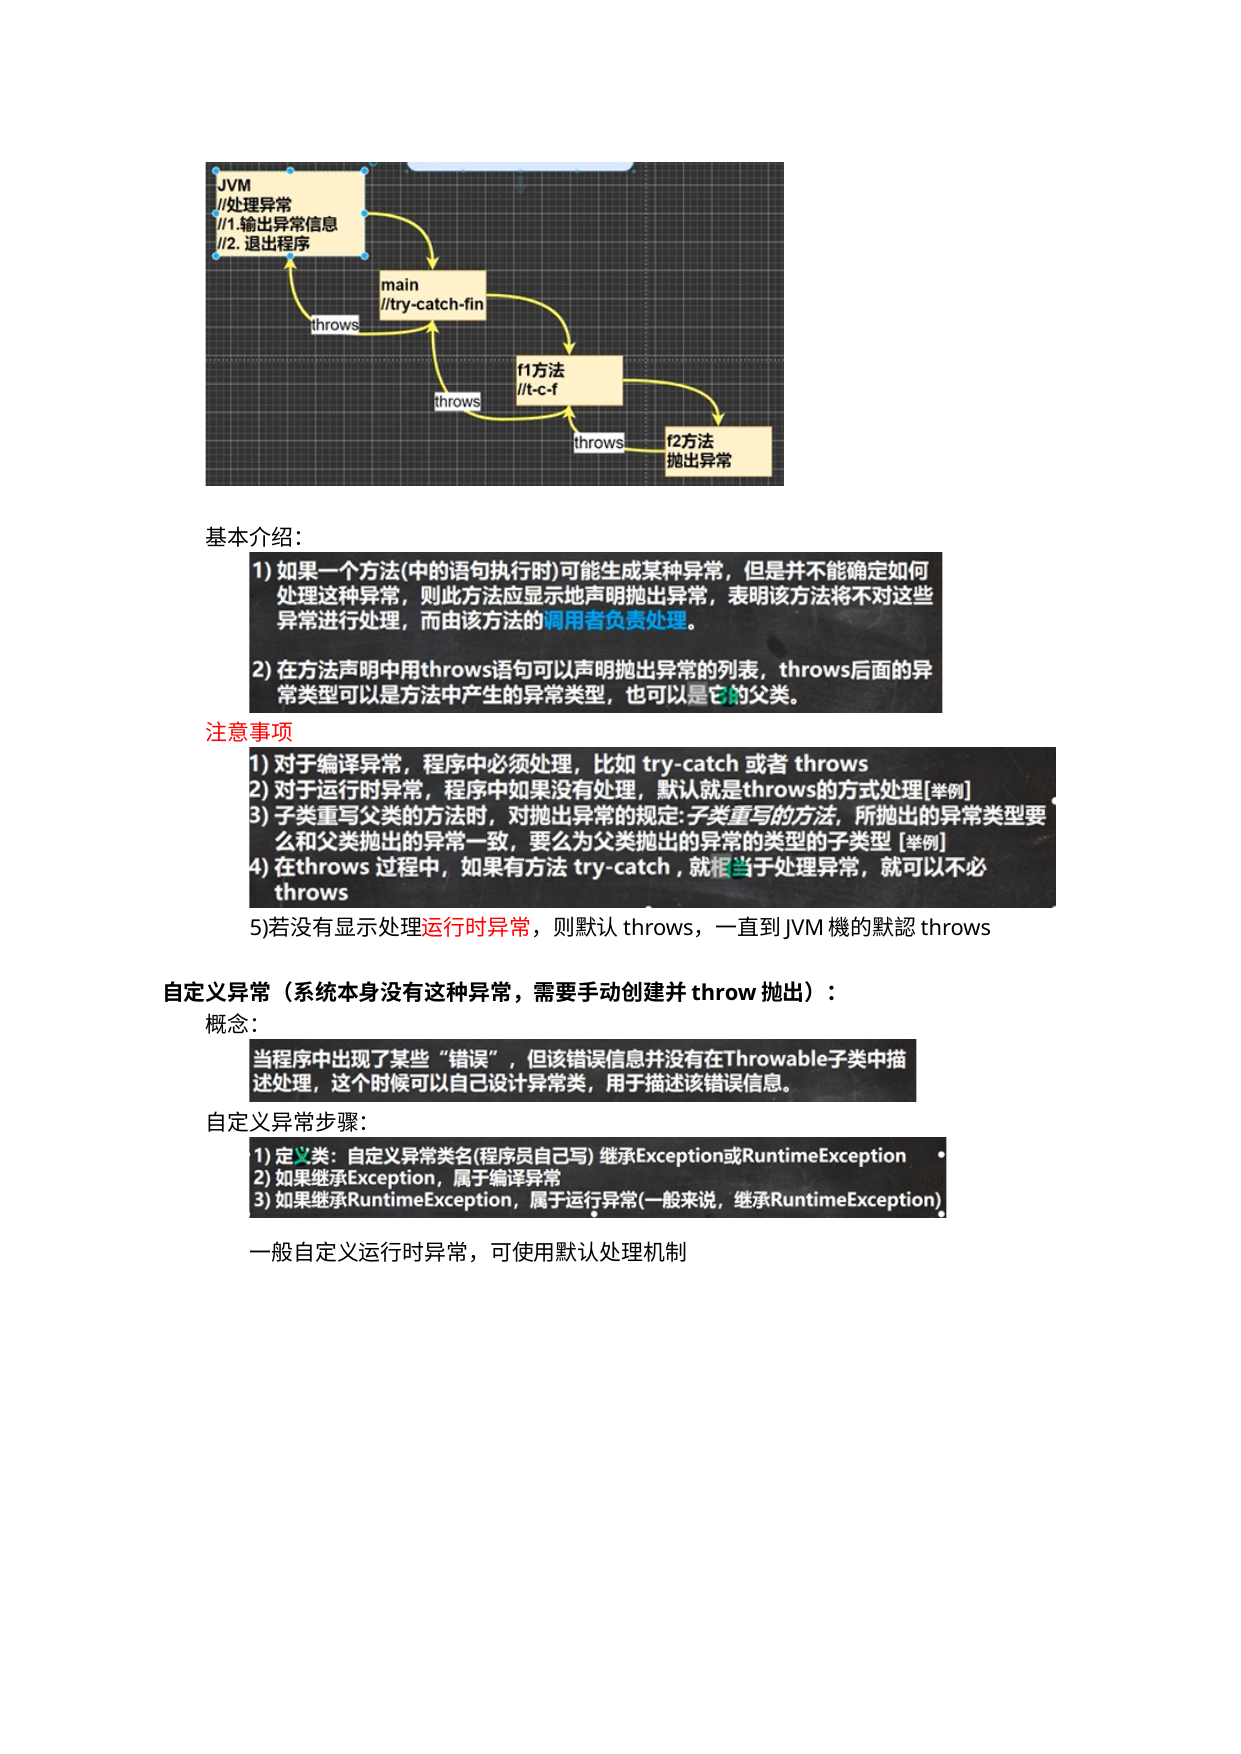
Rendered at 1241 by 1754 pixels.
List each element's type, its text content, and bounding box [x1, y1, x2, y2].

text 一般自定义运行时异常，可使用默认处理机制 [118, 1234, 1122, 1267]
text 自定义异常步骤： [118, 1104, 1122, 1137]
picture [249, 1137, 947, 1218]
picture [249, 747, 1056, 908]
picture [249, 552, 943, 713]
text 自定义异常（系统本身没有这种异常，需要手动创建并throw抛出）： [118, 974, 1122, 1007]
text 注意事项 [118, 714, 1122, 747]
text 概念： [118, 1007, 1122, 1039]
text 5)若没有显示处理运行时异常，则默认throws，一直到JVM機的默認throws [118, 909, 1122, 942]
picture [205, 162, 784, 486]
picture [249, 1039, 917, 1102]
text 基本介绍： [118, 519, 1122, 552]
